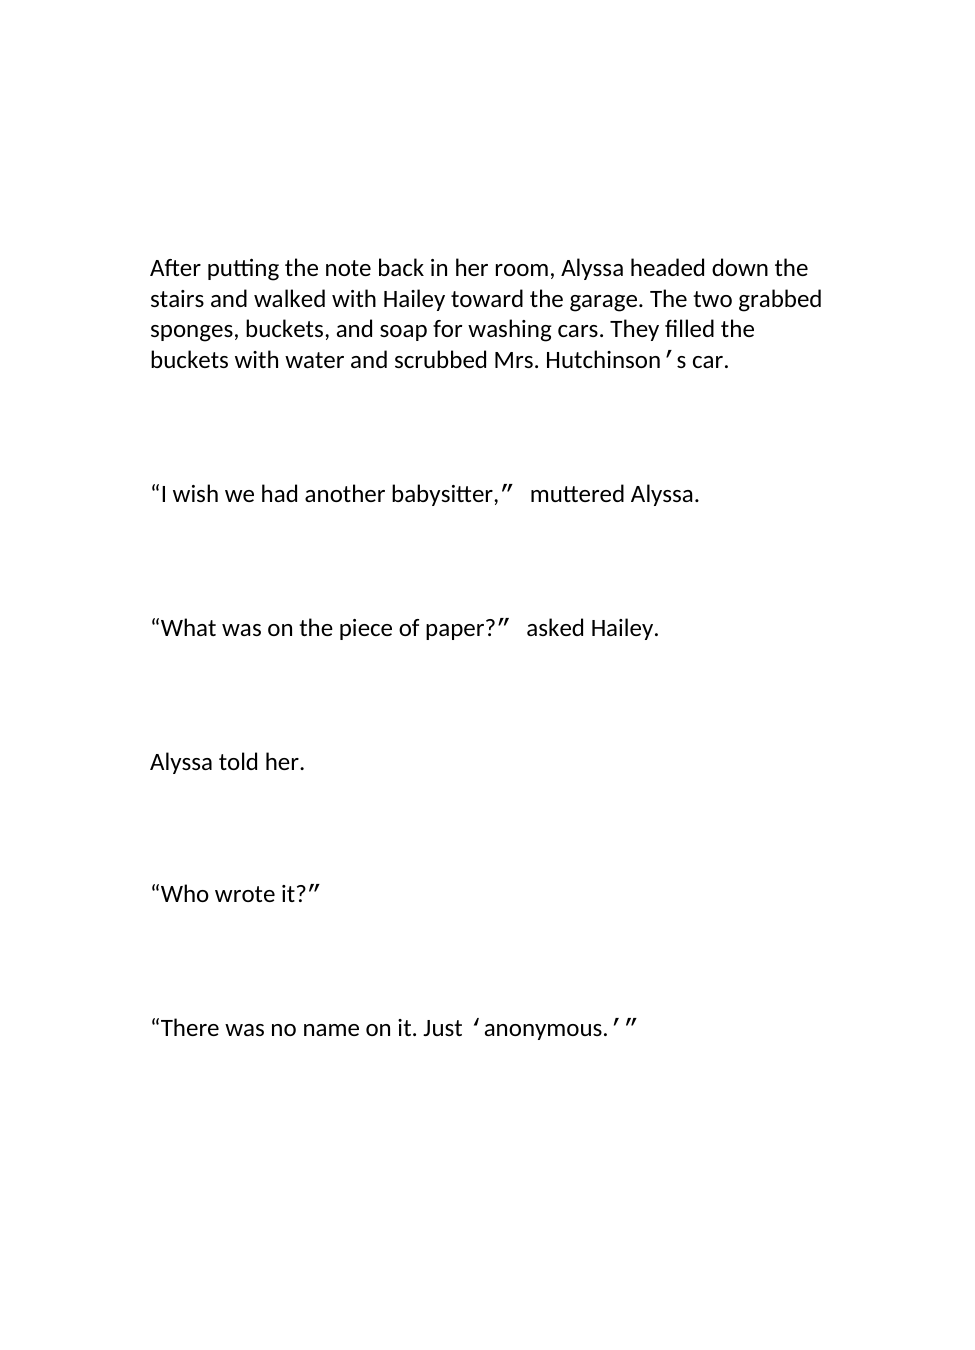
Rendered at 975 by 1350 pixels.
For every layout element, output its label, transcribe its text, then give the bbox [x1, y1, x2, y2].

text “There was no name on it. Just ‘anonymous.’” [150, 1012, 825, 1044]
text “Who wrote it?” [150, 878, 825, 910]
text Alyssa told her. [150, 746, 825, 776]
text “What was on the piece of paper?” asked Hailey. [150, 612, 825, 643]
text “I wish we had another babysitter,” muttered Alyssa. [150, 478, 825, 509]
text After putting the note back in her room, Alyssa headed down the stairs and walked with Hailey toward the garage. The two grabbed sponges, buckets, and soap for washing cars. They filled the buckets with water and scrubbed Mrs. Hutchinson’s car. [150, 252, 825, 376]
